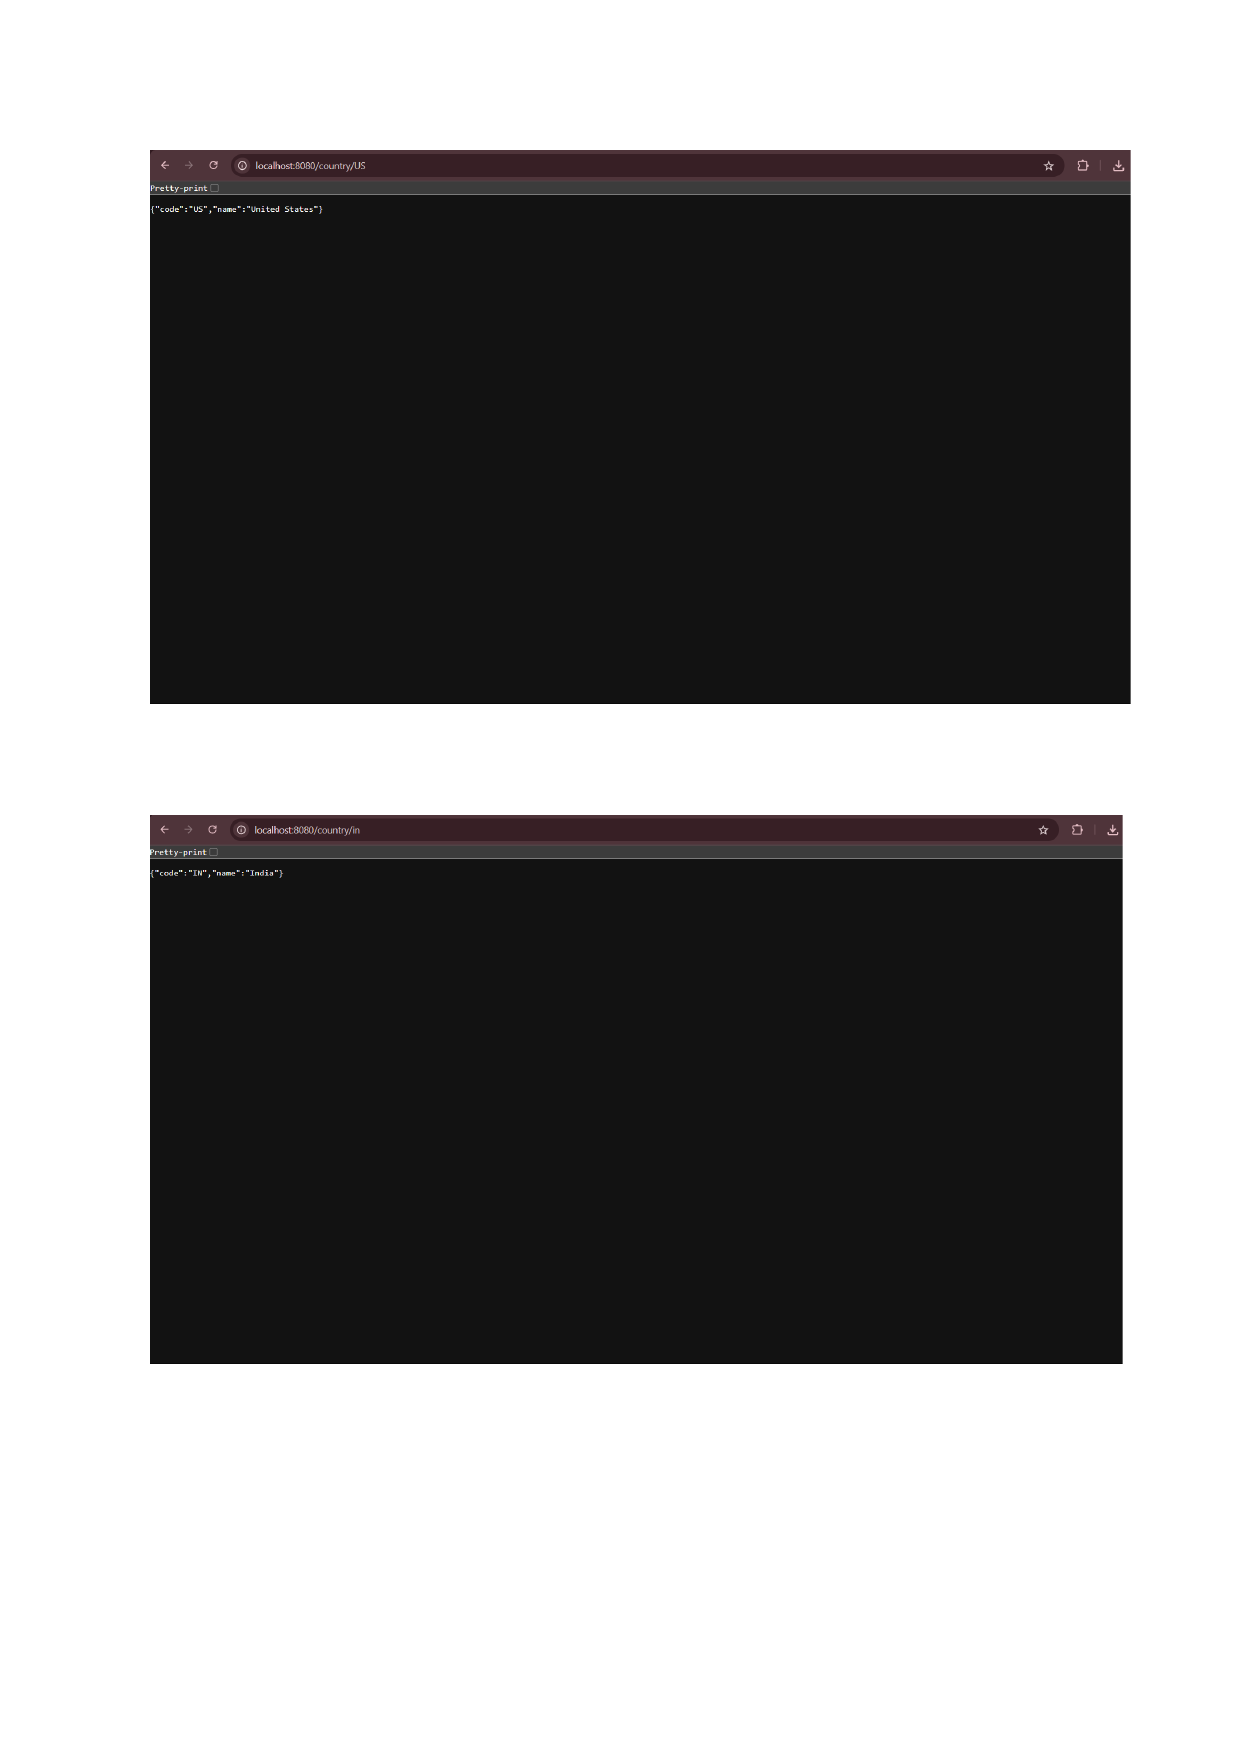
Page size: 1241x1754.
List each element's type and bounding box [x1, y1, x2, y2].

picture [150, 815, 1123, 1364]
picture [150, 150, 1131, 704]
